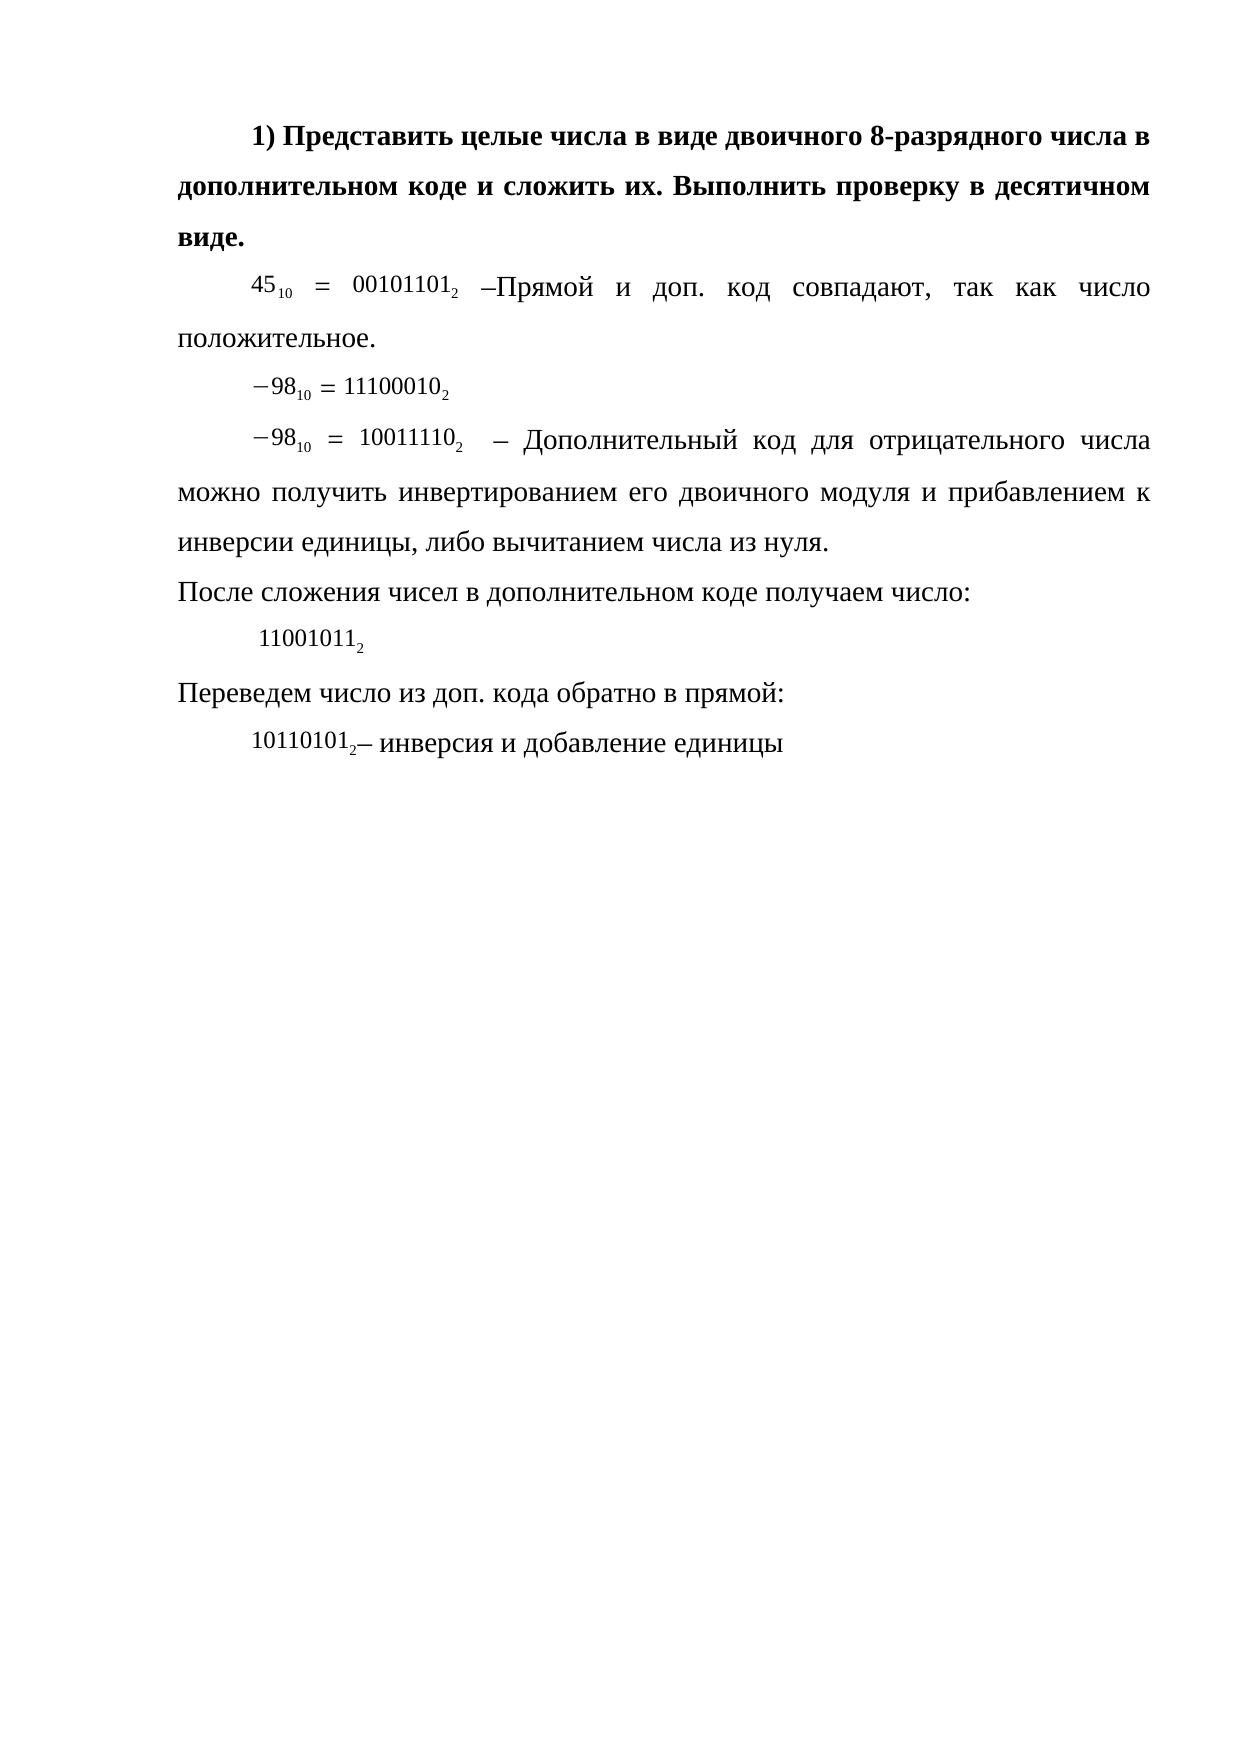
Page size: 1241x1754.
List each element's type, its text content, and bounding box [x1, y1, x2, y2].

text – инверсия и добавление единицы [251, 725, 1152, 760]
text Переведем число из доп. кода обратно в прямой: [177, 675, 1152, 708]
text = – Дополнительный код для отрицательного числа можно получить инвертированием его двоичного модуля и прибавлением к инверсии единицы, либо вычитанием числа из нуля. [177, 422, 1152, 558]
text = [177, 371, 1152, 406]
text 1) Представить целые числа в виде двоичного 8-разрядного числа в дополнительном коде и сложить их. Выполнить проверку в десятичном виде. [177, 118, 1152, 252]
text = –Прямой и доп. код совпадают, так как число положительное. [177, 269, 1152, 354]
text После сложения чисел в дополнительном коде получаем число: [177, 574, 1152, 608]
